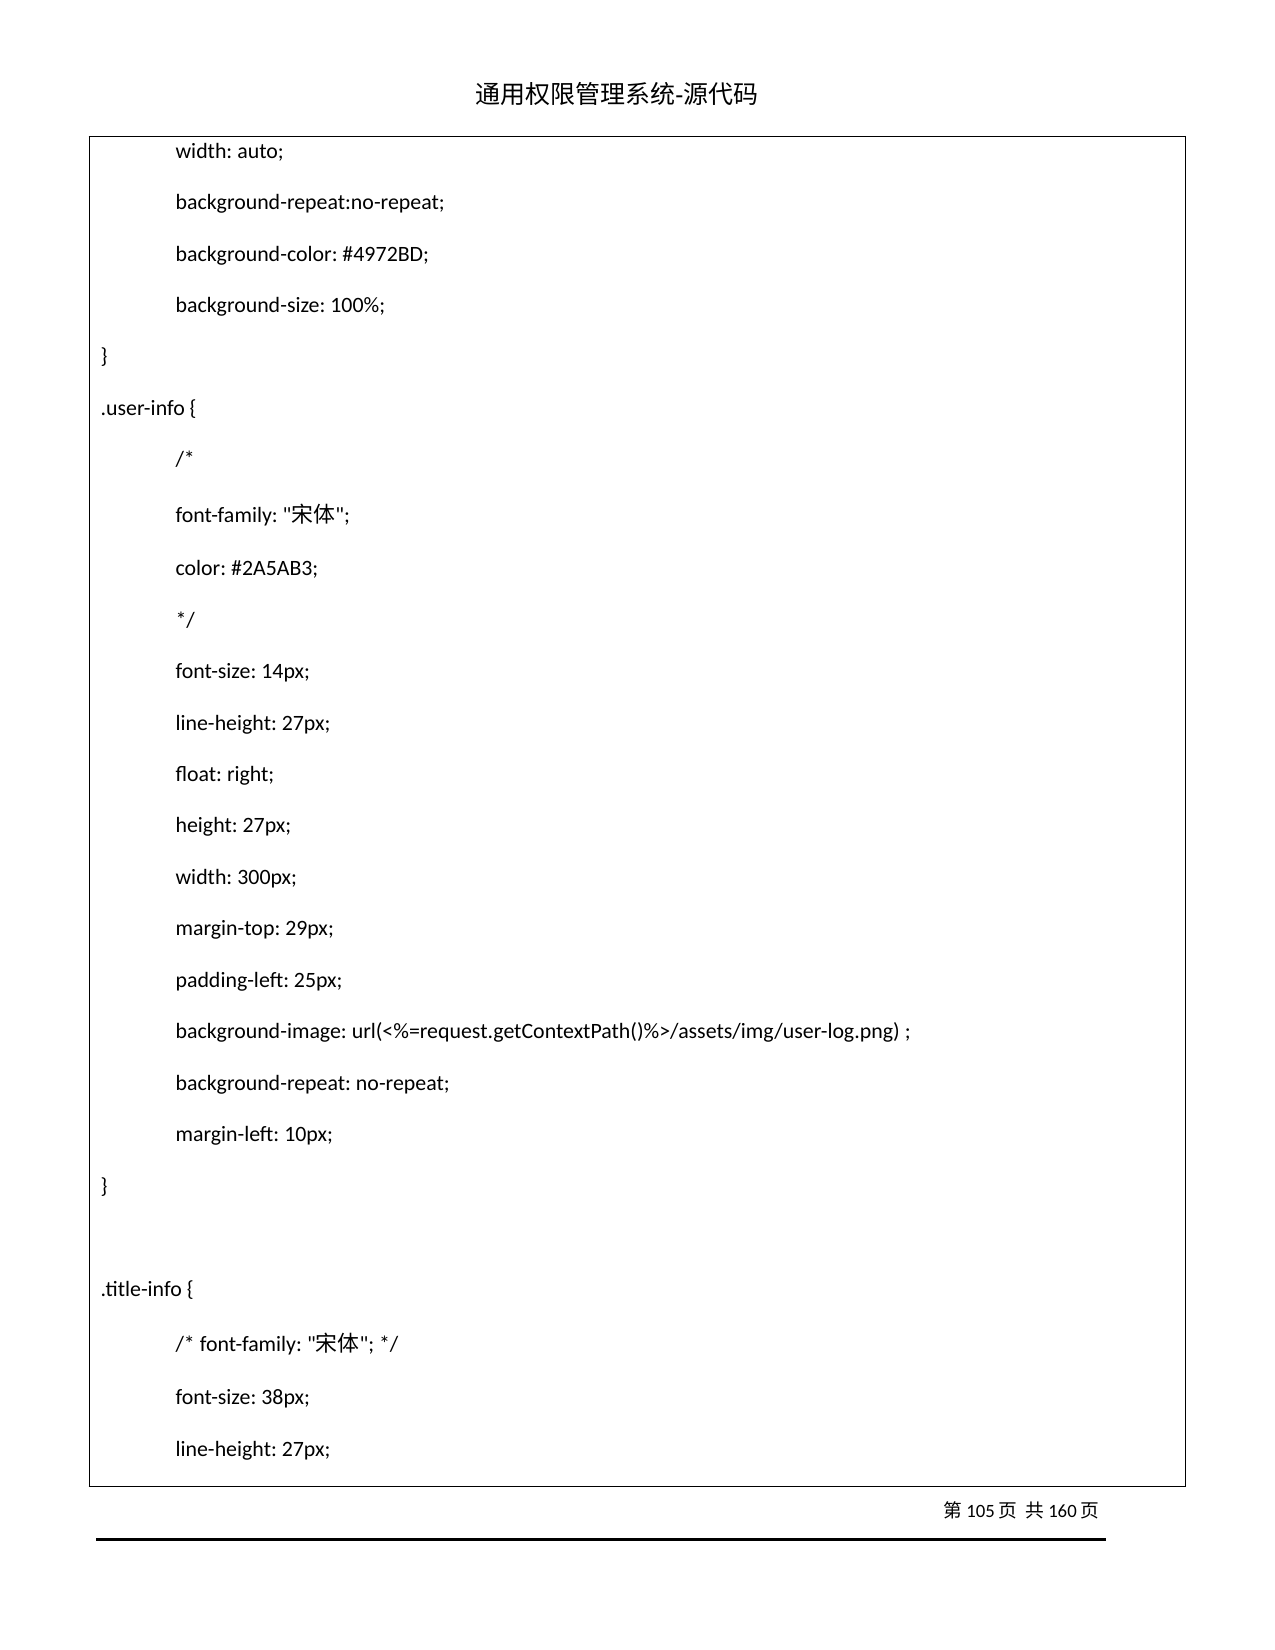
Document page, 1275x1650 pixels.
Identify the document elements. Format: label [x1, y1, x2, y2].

table_header [90, 137, 1185, 1486]
